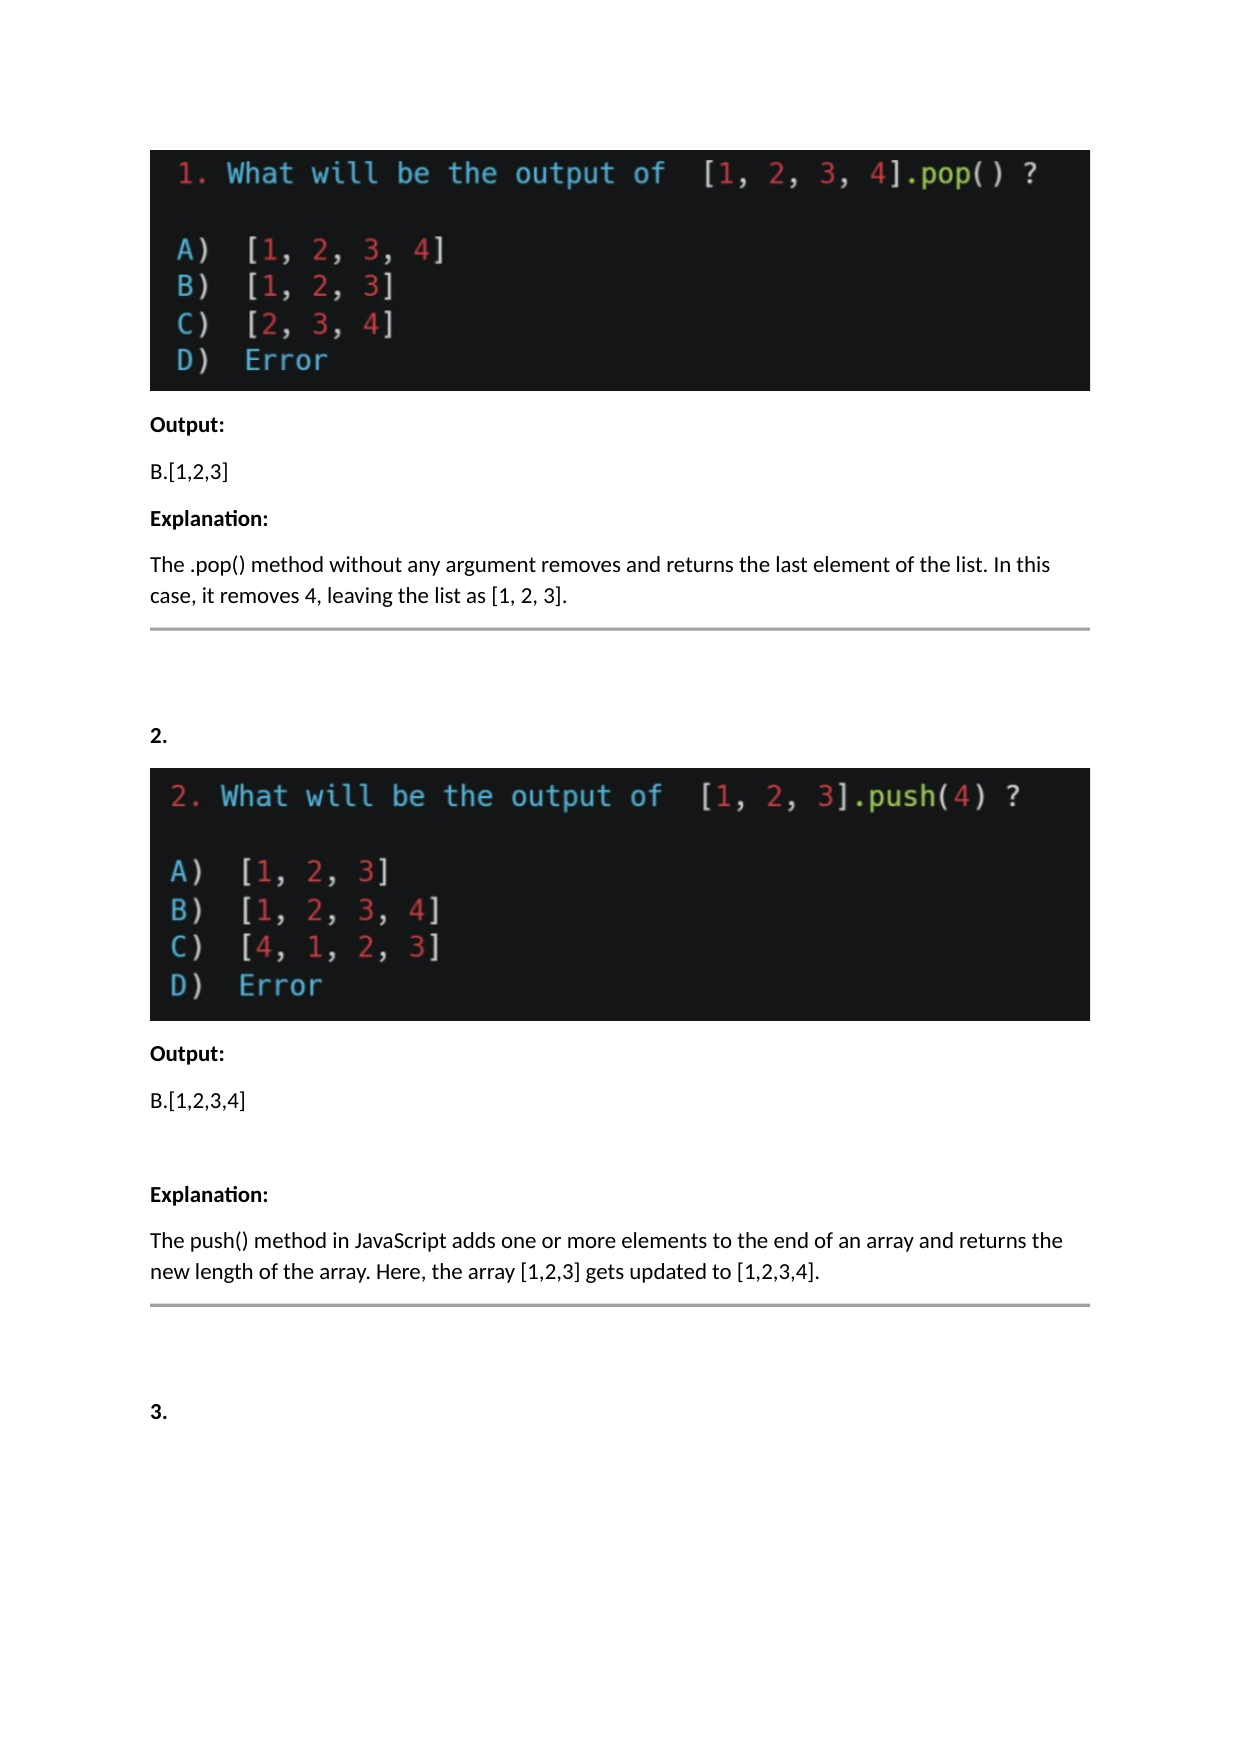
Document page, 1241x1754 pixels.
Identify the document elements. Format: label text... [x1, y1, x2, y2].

text The push() method in JavaScript adds one or more elements to the end of an array and returns the new length of the array. Here, the array [1,2,3] gets updated to [1,2,3,4]. [150, 1227, 1090, 1285]
text Explanation: [150, 504, 1090, 532]
text Output: [150, 1039, 1090, 1067]
text Explanation: [150, 1180, 1090, 1208]
text B.[1,2,3] [150, 457, 1090, 485]
text 3. [150, 1397, 1090, 1425]
text B.[1,2,3,4] [150, 1086, 1090, 1114]
text The .pop() method without any argument removes and returns the last element of the list. In this case, it removes 4, leaving the list as [1, 2, 3]. [150, 551, 1090, 609]
text Output: [150, 410, 1090, 438]
picture [150, 768, 1091, 1021]
picture [150, 150, 1091, 391]
text 2. [150, 721, 1090, 749]
